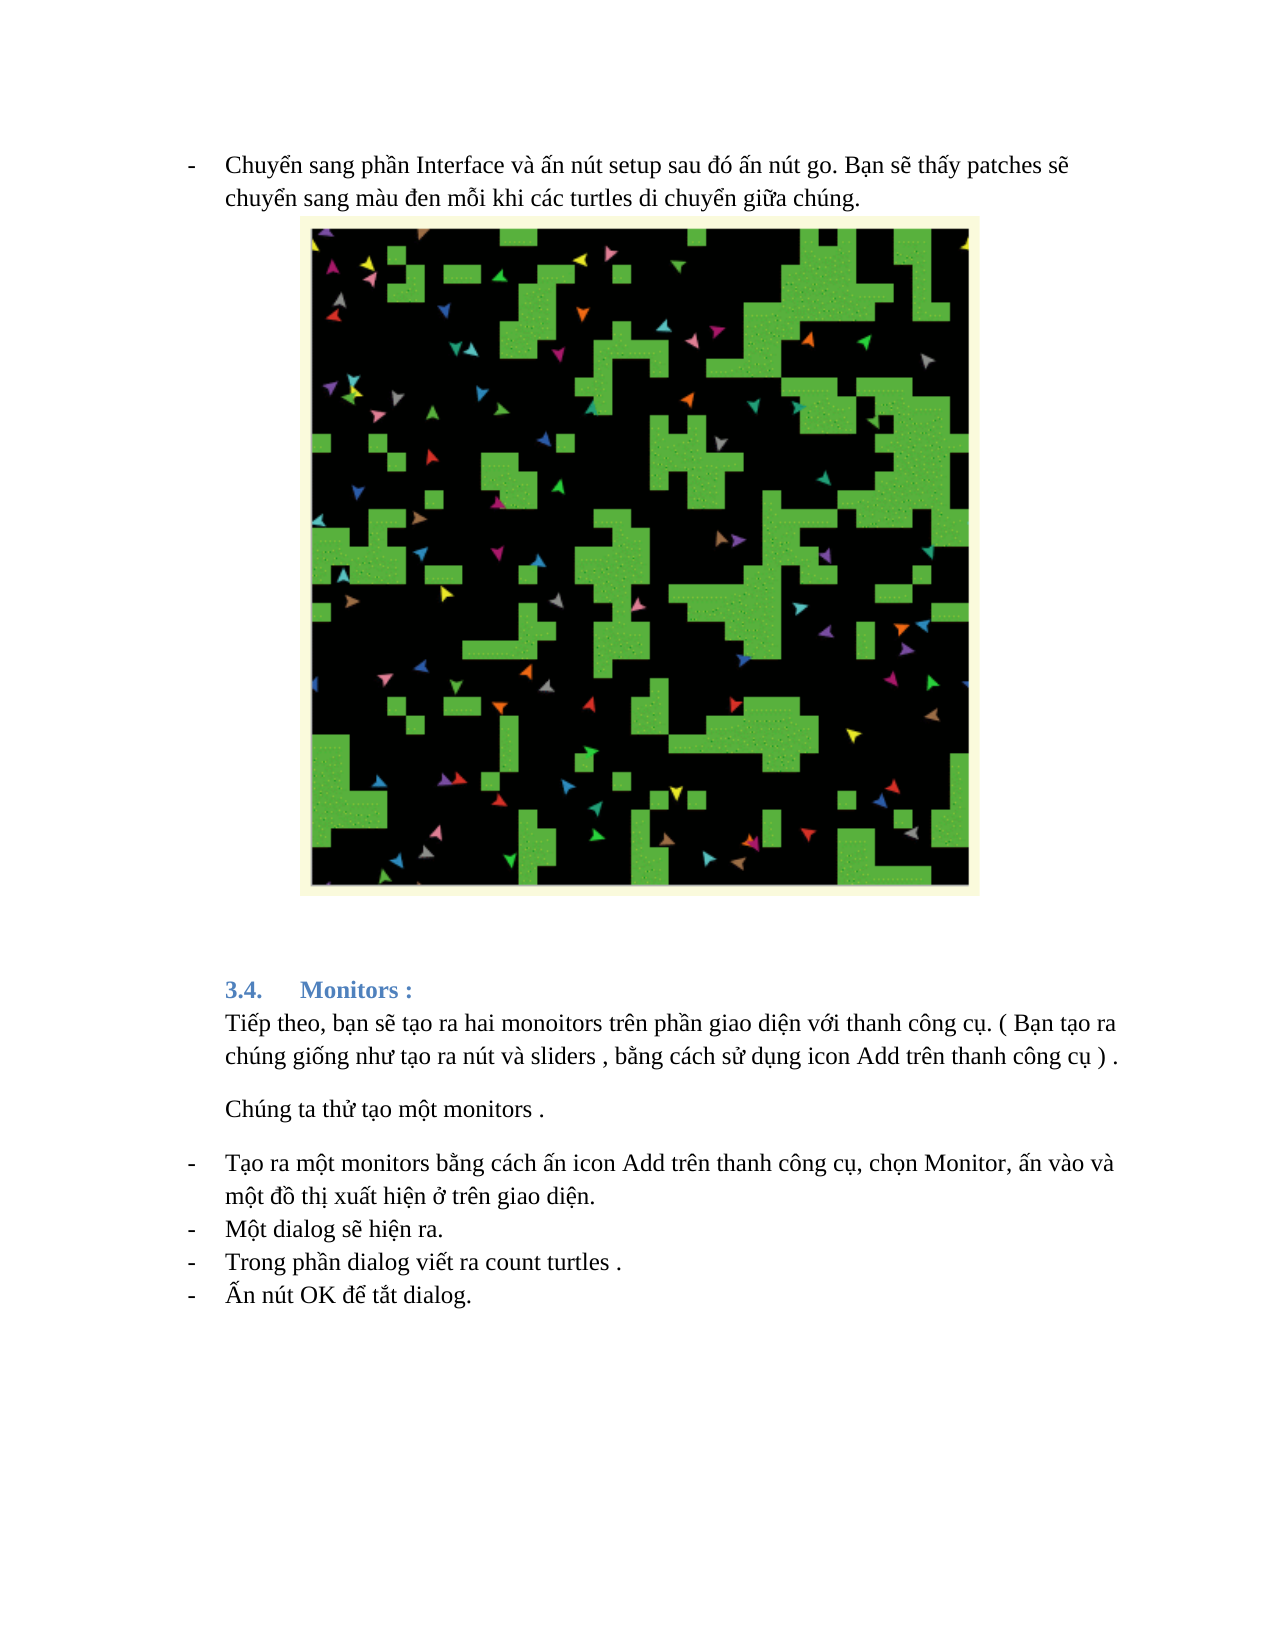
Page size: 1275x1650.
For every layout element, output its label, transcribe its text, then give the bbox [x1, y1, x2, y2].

list Chuyển sang phần Interface và ấn nút setup sau đó ấn nút go. Bạn sẽ thấy patches sẽ chuyển sang màu đen mỗi khi các turtles di chuyển giữa chúng. [187, 150, 1125, 212]
list Ấn nút OK để tắt dialog. [187, 1281, 1125, 1309]
list Trong phần dialog viết ra count turtles . [187, 1247, 1125, 1276]
list Một dialog sẽ hiện ra. [187, 1214, 1125, 1243]
picture [300, 216, 980, 896]
text Tiếp theo, bạn sẽ tạo ra hai monoitors trên phần giao diện với thanh công cụ. ( Bạn tạo ra chúng giống như tạo ra nút và sliders , bằng cách sử dụng icon Add trên thanh công cụ ) . [225, 1008, 1125, 1069]
text Chúng ta thử tạo một monitors . [225, 1094, 1125, 1123]
subtitle Monitors : [225, 975, 1125, 1003]
list Tạo ra một monitors bằng cách ấn icon Add trên thanh công cụ, chọn Monitor, ấn vào và một đồ thị xuất hiện ở trên giao diện. [187, 1148, 1125, 1210]
